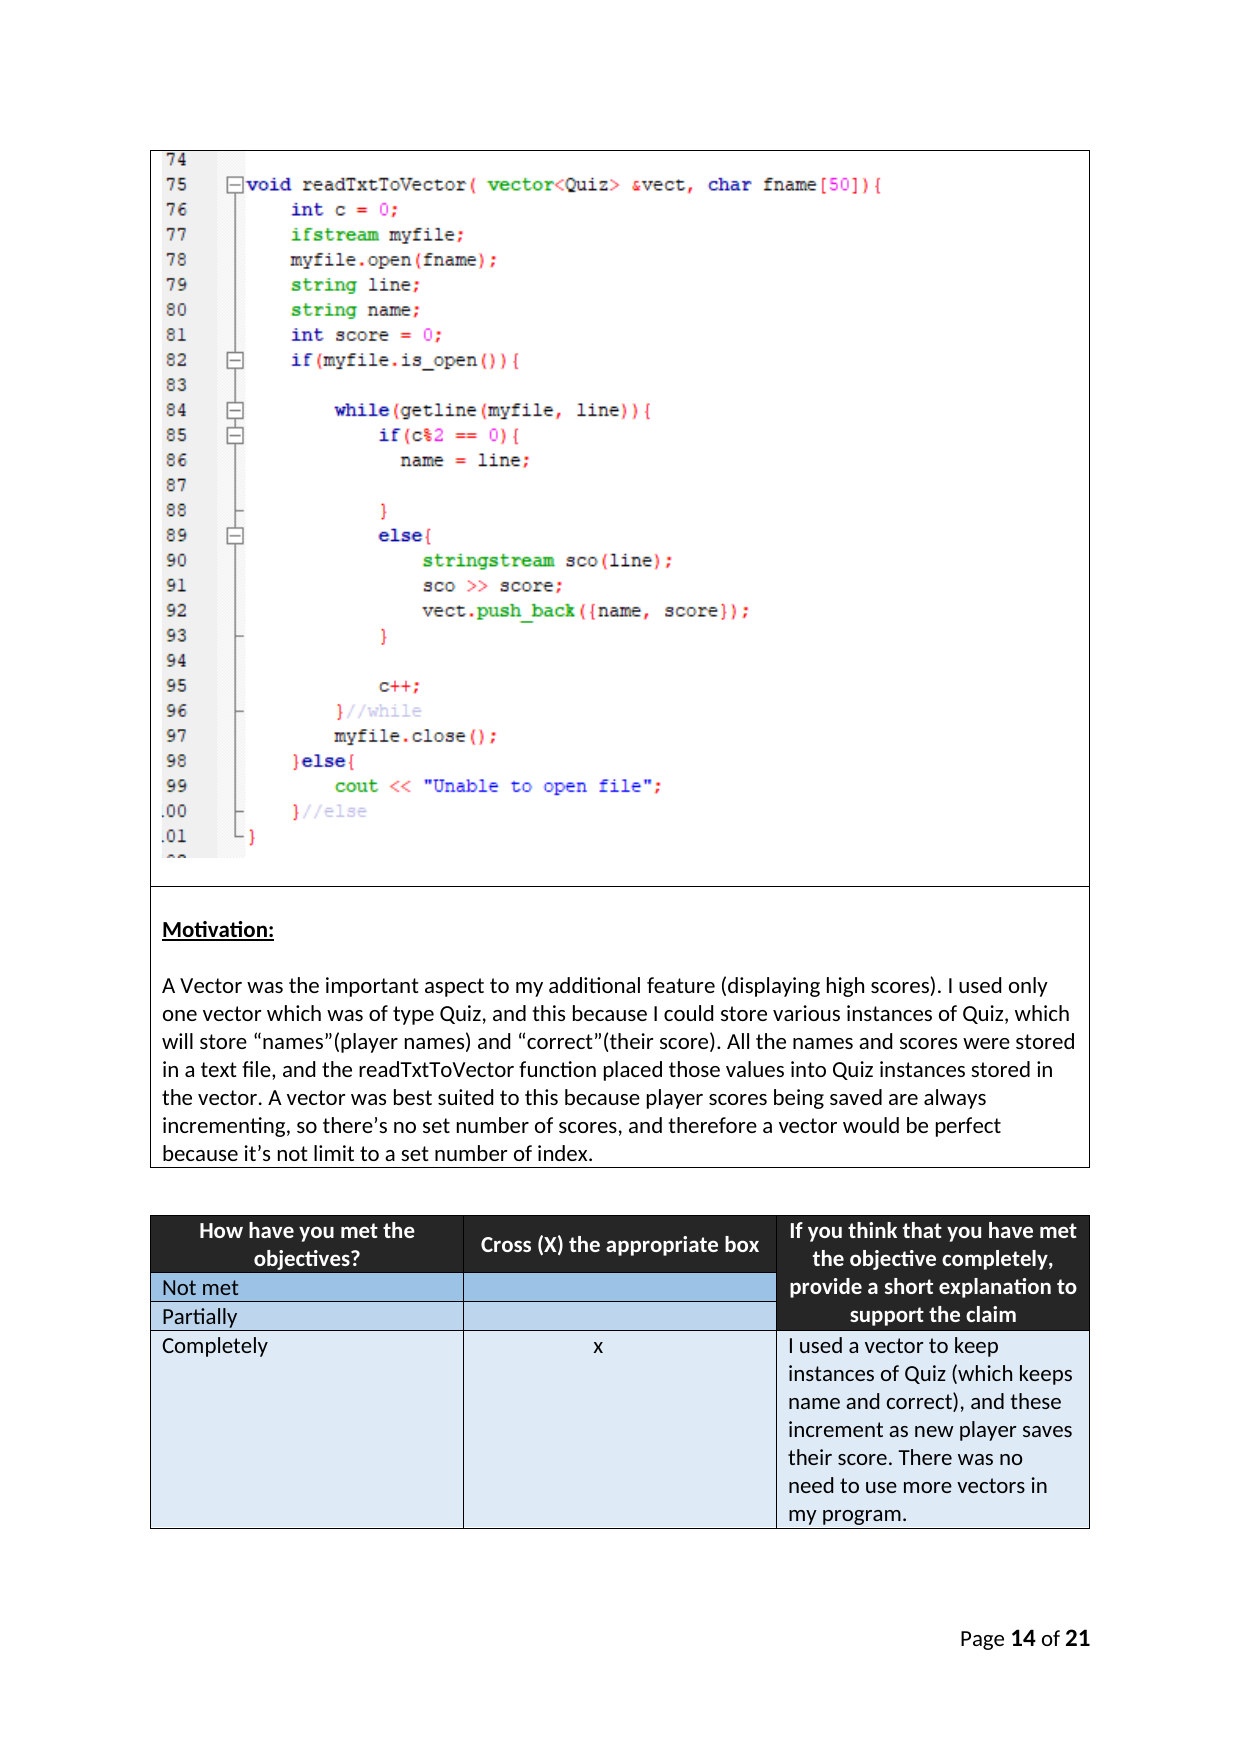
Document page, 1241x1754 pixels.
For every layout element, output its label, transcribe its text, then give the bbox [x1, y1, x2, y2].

table_cell Not met [151, 1273, 463, 1301]
table_cell Completely [151, 1331, 463, 1527]
table_header If you think that you have met the objective completely, provide a short explanation to support the claim [777, 1216, 1089, 1330]
table_cell Motivation: A Vector was the important aspect to my additional feature (displaying high scores). I used only one vector which was of type Quiz, and this because I could store various instances of Quiz, which will store “names”(player names) and “correct”(their score). All the names and scores were stored in a text file, and the readTxtToVector function placed those values into Quiz instances stored in the vector. A vector was best suited to this because player scores being saved are always incrementing, so there’s no set number of scores, and therefore a vector would be perfect because it’s not limit to a set number of index. [151, 887, 1089, 1167]
table_cell [464, 1273, 776, 1301]
table_header How have you met the objectives? [151, 1216, 463, 1272]
picture [161, 151, 907, 858]
table_header Cross (X) the appropriate box [464, 1216, 776, 1272]
table_cell x [464, 1331, 776, 1527]
table_cell Partially [151, 1302, 463, 1330]
table_header Screenshot: [151, 151, 1089, 886]
table_cell [464, 1302, 776, 1330]
table_cell I used a vector to keep instances of Quiz (which keeps name and correct), and these increment as new player saves their score. There was no need to use more vectors in my program. [777, 1331, 1089, 1527]
